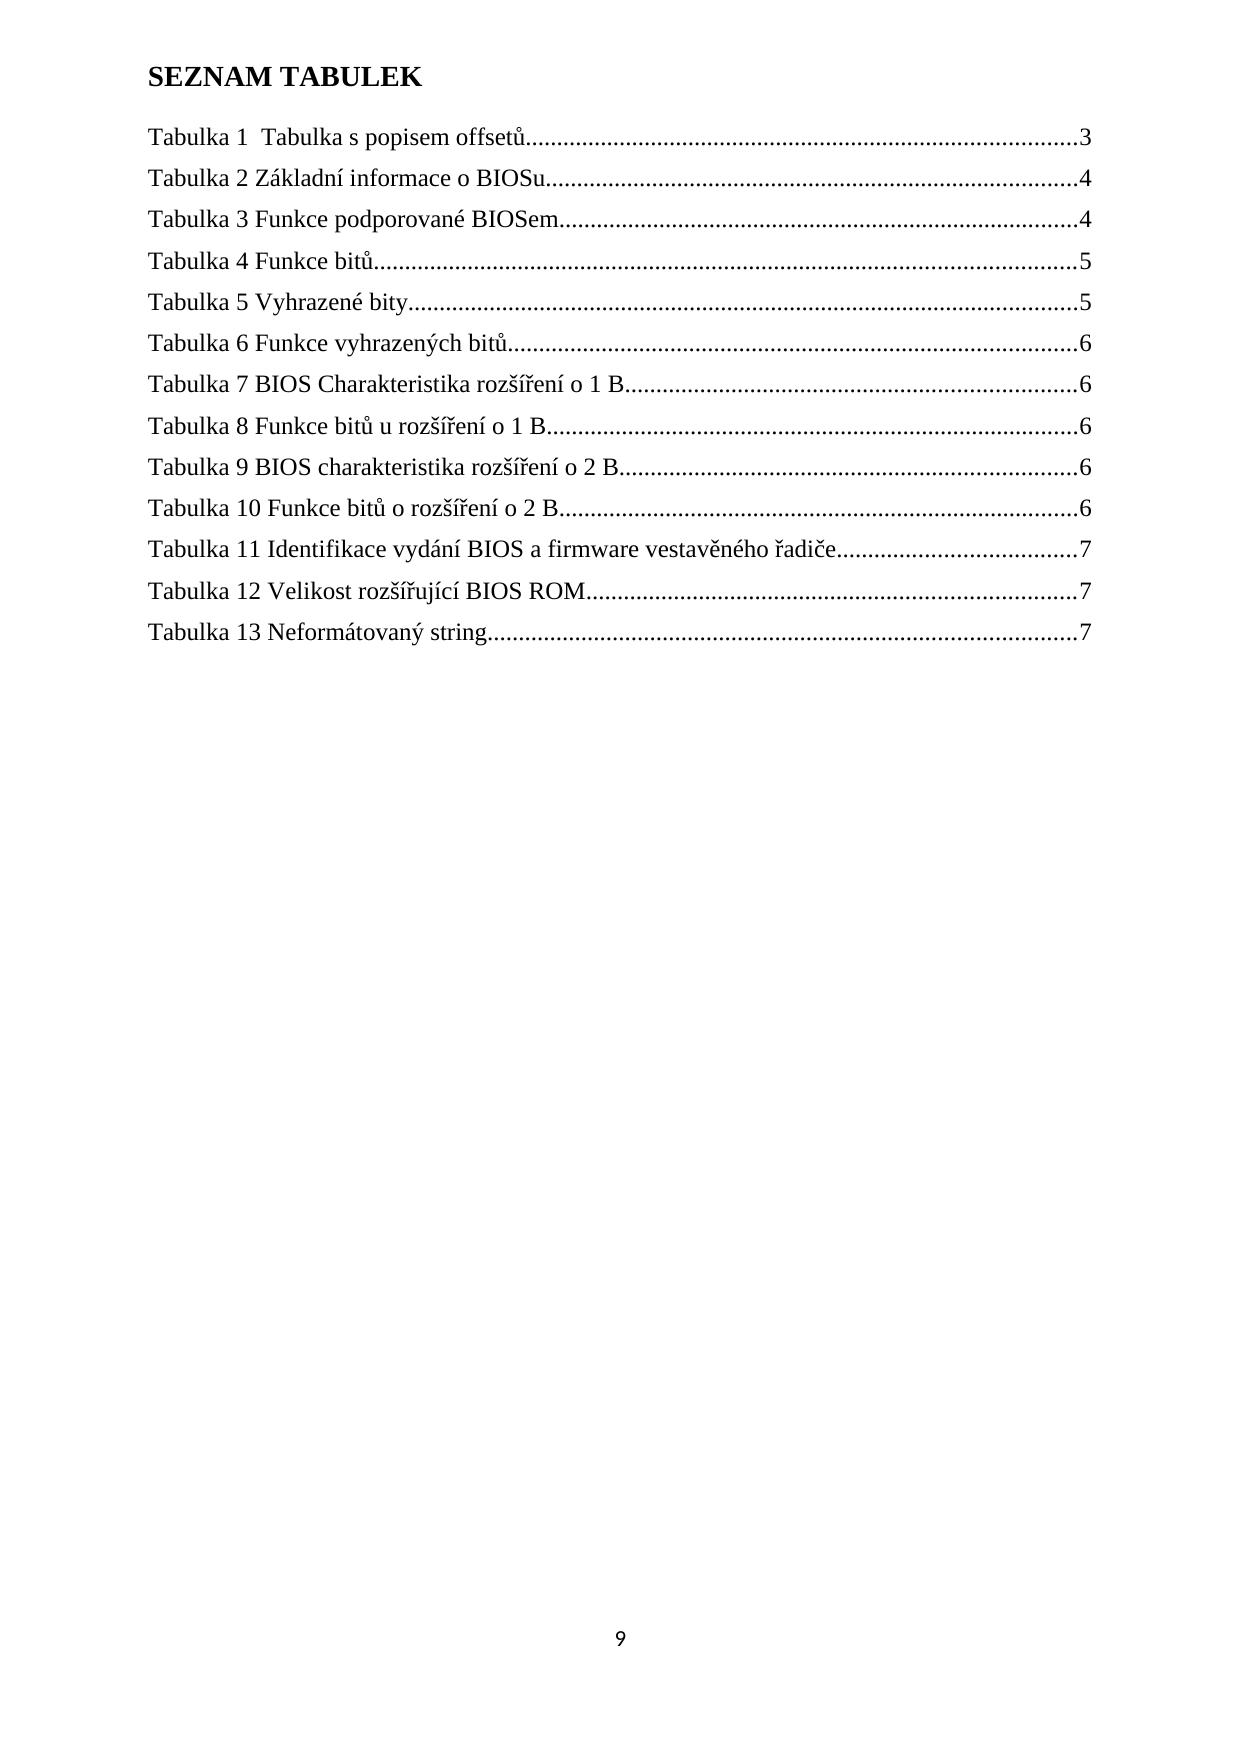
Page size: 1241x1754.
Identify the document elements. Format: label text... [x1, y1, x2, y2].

text seznam TABULEK [148, 59, 1093, 93]
text Tabulka 5 Vyhrazené bity 5 [148, 287, 1093, 316]
text Tabulka 1 Tabulka s popisem offsetů 3 [148, 122, 1093, 151]
text Tabulka 10 Funkce bitů o rozšíření o 2 B 6 [148, 493, 1093, 522]
text Tabulka 8 Funkce bitů u rozšíření o 1 B 6 [148, 411, 1093, 439]
text Tabulka 13 Neformátovaný string 7 [148, 617, 1093, 646]
text Tabulka 6 Funkce vyhrazených bitů 6 [148, 328, 1093, 357]
text Tabulka 9 BIOS charakteristika rozšíření o 2 B 6 [148, 452, 1093, 481]
text Tabulka 4 Funkce bitů 5 [148, 246, 1093, 274]
text Tabulka 12 Velikost rozšířující BIOS ROM 7 [148, 576, 1093, 604]
text Tabulka 2 Základní informace o BIOSu 4 [148, 163, 1093, 192]
text Tabulka 7 BIOS Charakteristika rozšíření o 1 B 6 [148, 369, 1093, 398]
text Tabulka 11 Identifikace vydání BIOS a firmware vestavěného řadiče 7 [148, 534, 1093, 563]
text Tabulka 3 Funkce podporované BIOSem 4 [148, 204, 1093, 233]
